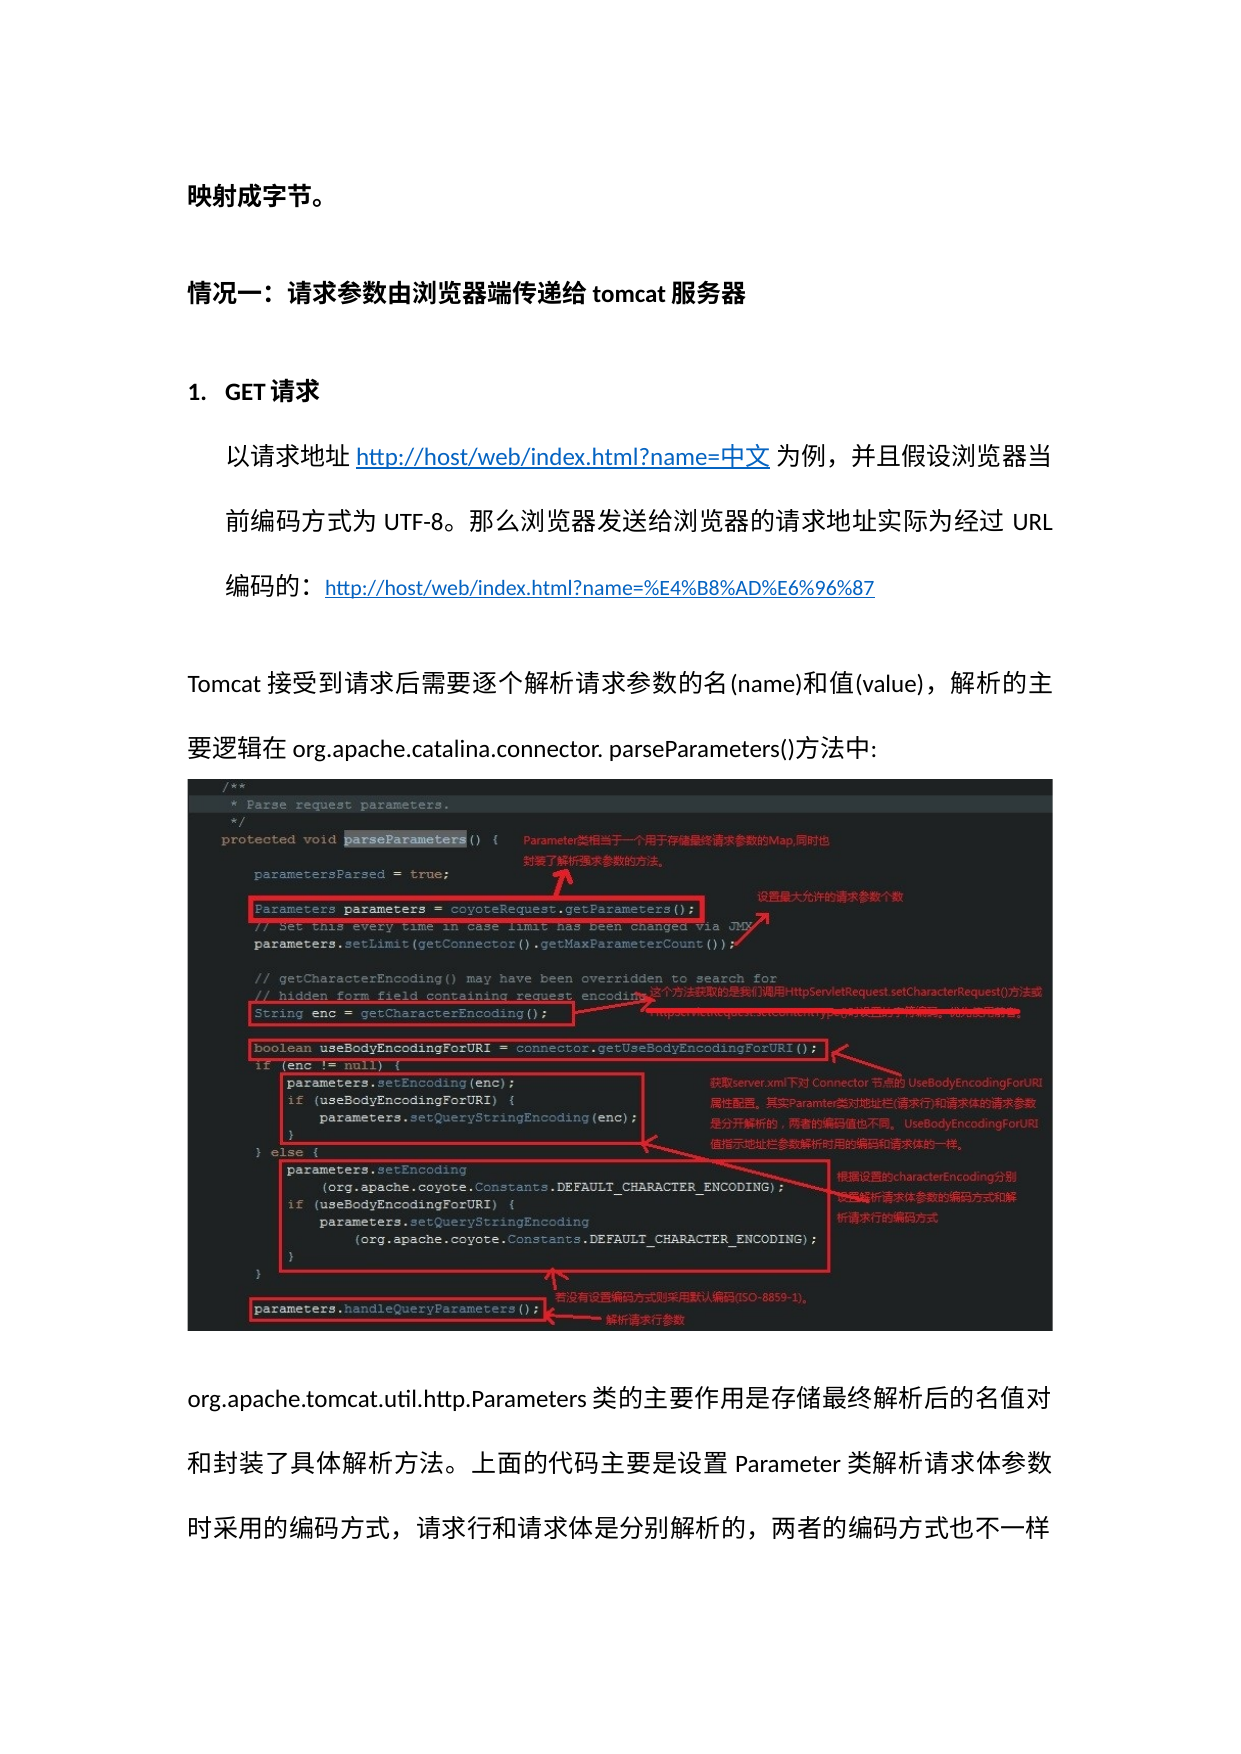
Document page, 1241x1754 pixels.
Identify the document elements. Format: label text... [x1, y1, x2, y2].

text 情况一：请求参数由浏览器端传递给tomcat服务器 [187, 259, 1053, 324]
list GET请求 [187, 357, 1053, 422]
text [187, 1364, 1053, 1559]
picture [187, 779, 1053, 1331]
text Tomcat接受到请求后需要逐个解析请求参数的名(name)和值(value)，解析的主要逻辑在org.apache.catalina.connector. parseParameters()方法中: [187, 649, 1053, 779]
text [187, 162, 1053, 227]
list 以请求地址http://host/web/index.html?name=中文 为例，并且假设浏览器当前编码方式为UTF-8。那么浏览器发送给浏览器的请求地址实际为经过URL编码的：http://host/web/index.html?name=%E4%B8%AD%E6%96%87 [225, 422, 1053, 617]
